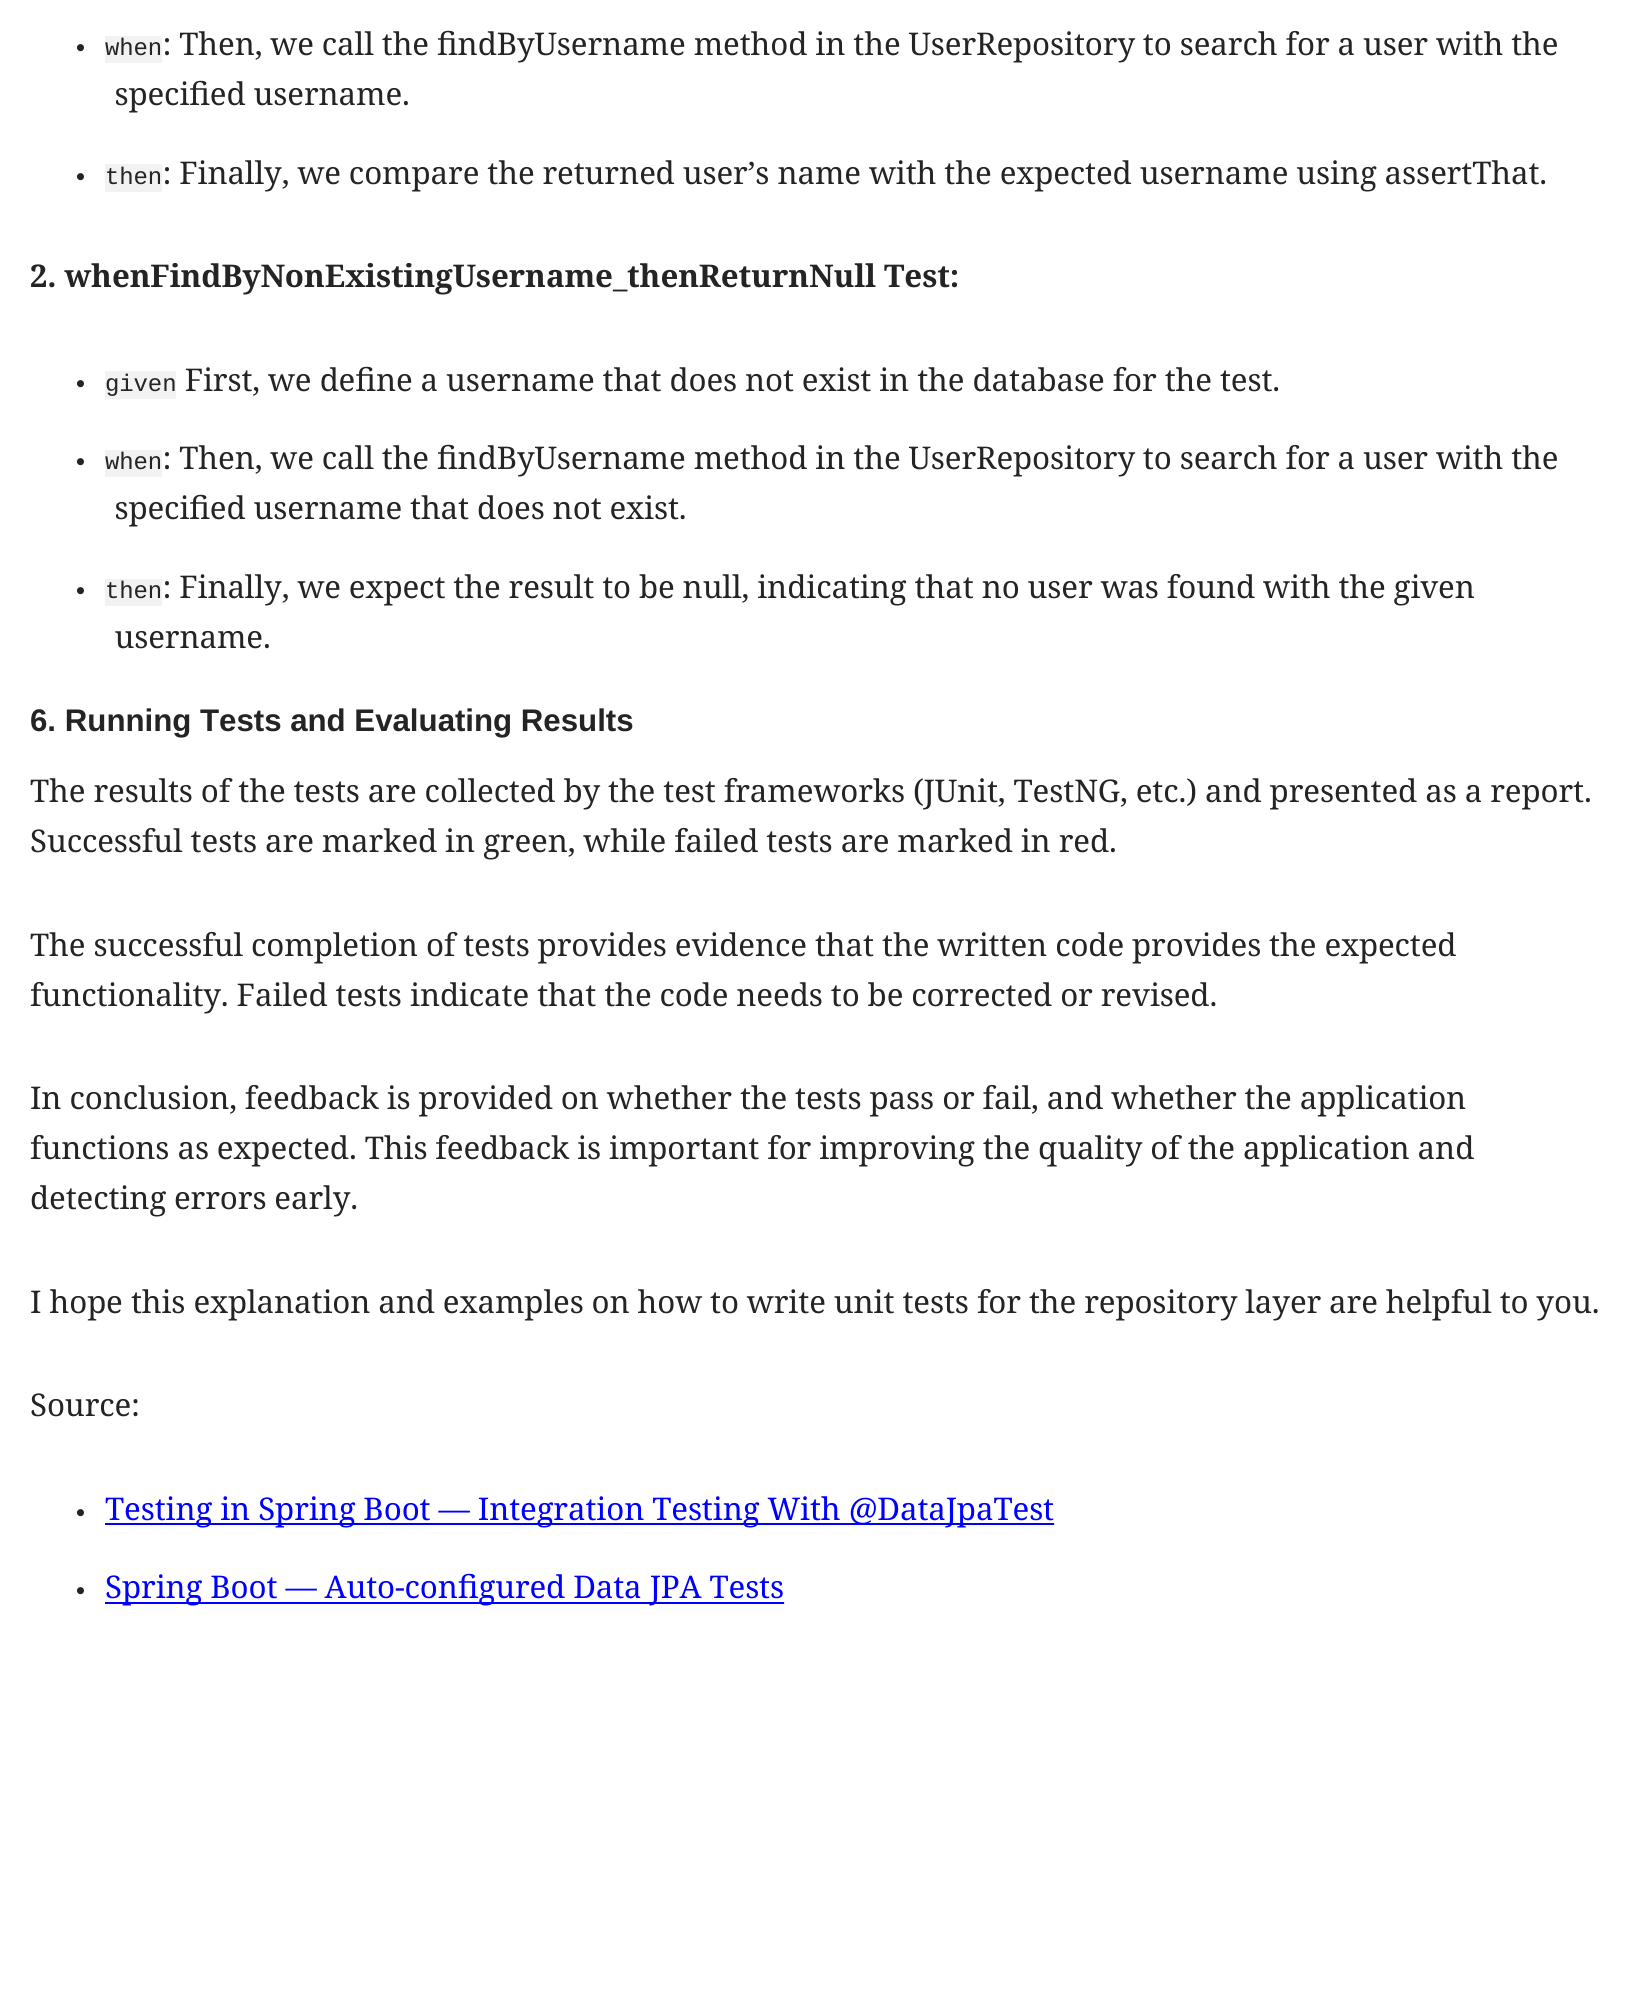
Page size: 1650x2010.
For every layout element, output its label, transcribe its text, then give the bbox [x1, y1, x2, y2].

list when: Then, we call the findByUsername method in the UserRepository to search for a user with the specified username that does not exist. [77, 429, 1612, 529]
list given First, we define a username that does not exist in the database for the test. [77, 351, 1612, 401]
text The successful completion of tests provides evidence that the written code provides the expected functionality. Failed tests indicate that the code needs to be corrected or revised. [30, 915, 1612, 1015]
text The results of the tests are collected by the test frameworks (JUnit, TestNG, etc.) and presented as a report. Successful tests are marked in green, while failed tests are marked in red. [30, 762, 1612, 862]
list then: Finally, we compare the returned user’s name with the expected username using assertThat. [77, 143, 1612, 193]
list when: Then, we call the findByUsername method in the UserRepository to search for a user with the specified username. [77, 15, 1612, 115]
text In conclusion, feedback is provided on whether the tests pass or fail, and whether the application functions as expected. This feedback is important for improving the quality of the application and detecting errors early. [30, 1069, 1612, 1219]
text 6. Running Tests and Evaluating Results [30, 701, 1612, 738]
list then: Finally, we expect the result to be null, indicating that no user was found with the given username. [77, 558, 1612, 658]
text I hope this explanation and examples on how to write unit tests for the repository layer are helpful to you. [30, 1272, 1612, 1322]
text 2. whenFindByNonExistingUsername_thenReturnNull Test: [30, 247, 1612, 297]
list Spring Boot — Auto-configured Data JPA Tests [77, 1558, 1612, 1608]
text Source: [30, 1376, 1612, 1426]
list Testing in Spring Boot — Integration Testing With @DataJpaTest [77, 1479, 1612, 1529]
